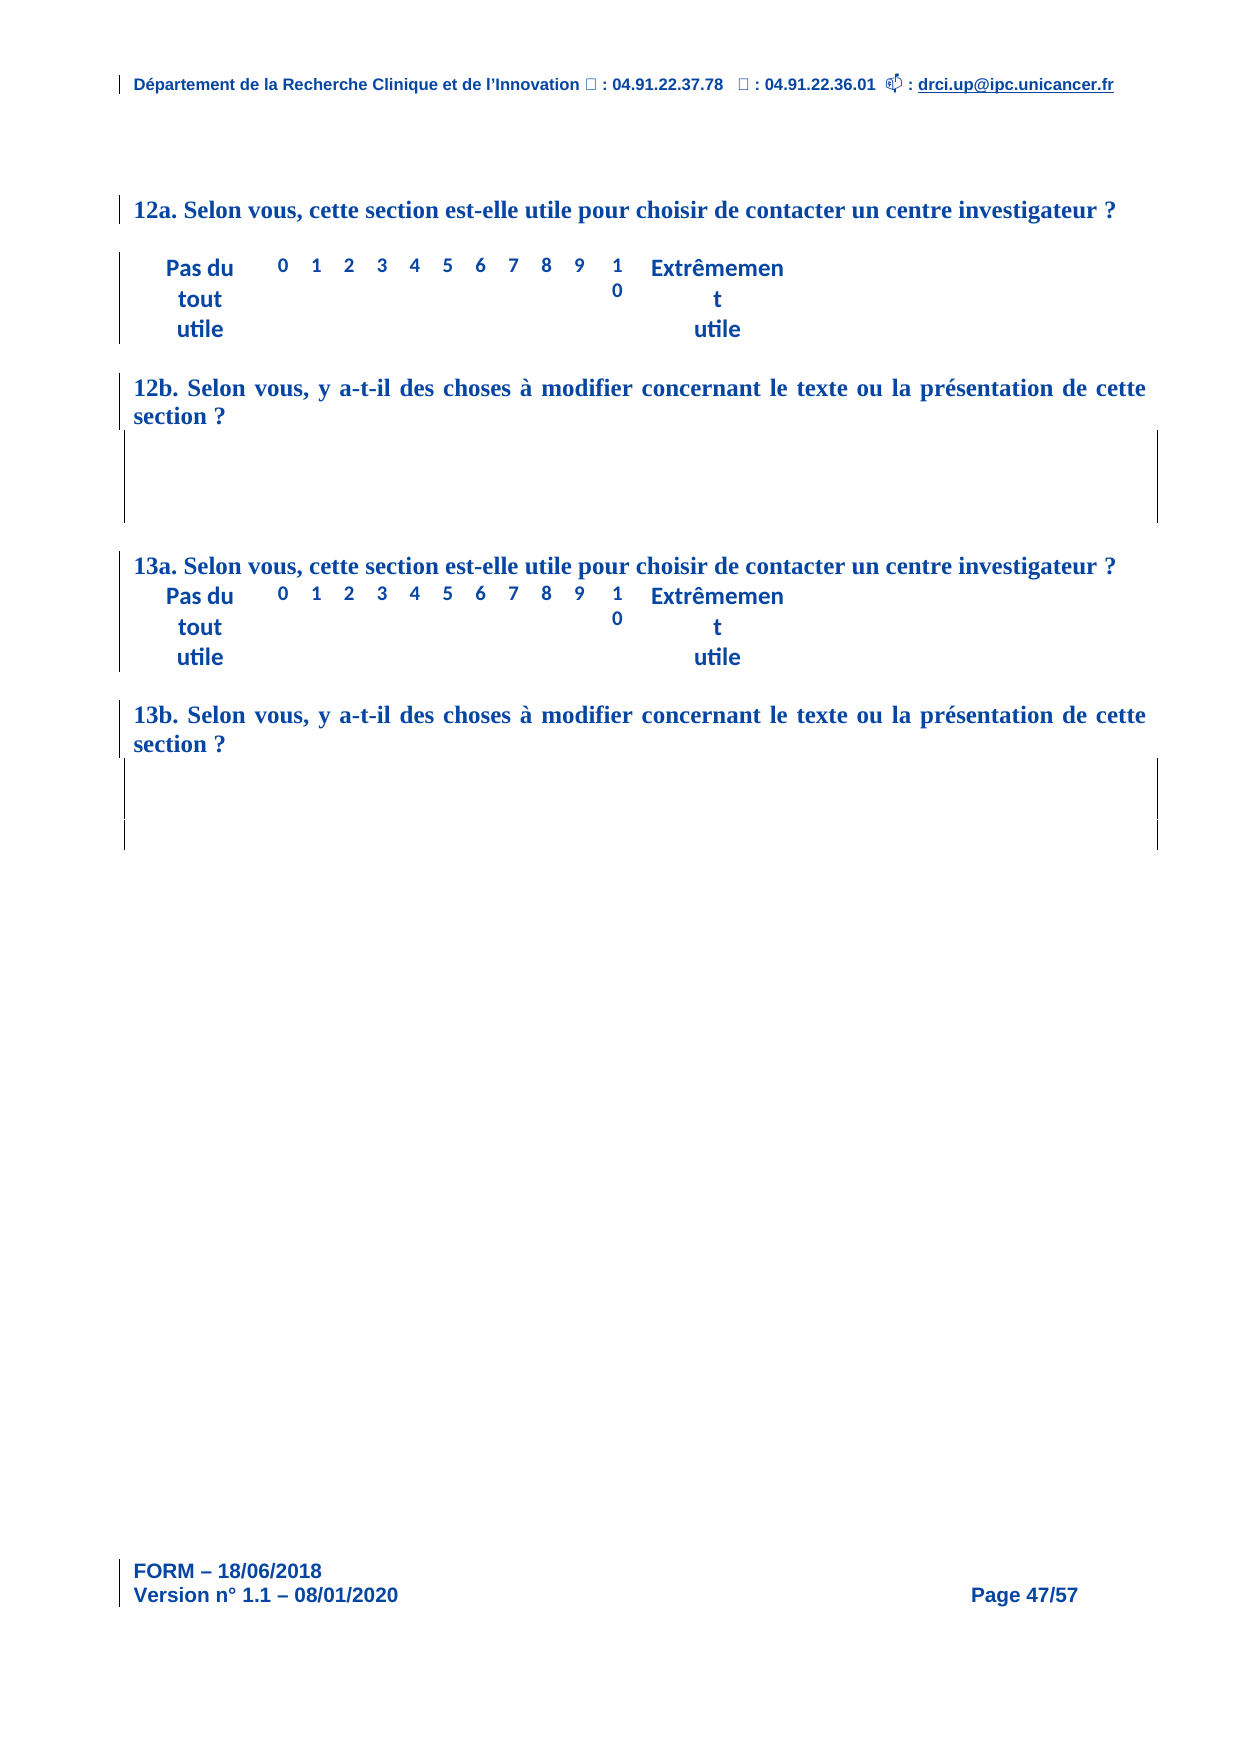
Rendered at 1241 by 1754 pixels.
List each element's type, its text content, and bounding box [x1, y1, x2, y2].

table_header 1 [300, 580, 332, 672]
table_header 8 [530, 580, 563, 672]
table_header 1 [300, 252, 332, 344]
text 13a. Selon vous, cette section est-elle utile pour choisir de contacter un centre investigateur ? [133, 551, 1148, 580]
table_header 10 [595, 252, 639, 344]
table_header 0 [266, 252, 299, 344]
text 12b. Selon vous, y a-t-il des choses à modifier concernant le texte ou la présentation de cette section ? [133, 373, 1148, 430]
table_header Extrêmement utile [639, 252, 796, 344]
table_header Extrêmement utile [639, 580, 796, 672]
table_header 0 [266, 580, 299, 672]
table_header 3 [365, 580, 398, 672]
table_header 9 [563, 252, 595, 344]
table_header 10 [595, 580, 639, 672]
table_header 7 [497, 252, 530, 344]
table_header 7 [497, 580, 530, 672]
table_header 3 [365, 252, 398, 344]
table_header Pas du tout utile [133, 580, 266, 672]
table_header 9 [563, 580, 595, 672]
table_header 2 [333, 252, 365, 344]
table_header 5 [431, 252, 464, 344]
table_header 4 [398, 580, 431, 672]
table_header 2 [333, 580, 365, 672]
table_header 6 [464, 252, 497, 344]
table_header 6 [464, 580, 497, 672]
text 13b. Selon vous, y a-t-il des choses à modifier concernant le texte ou la présentation de cette section ? [133, 700, 1148, 758]
table_header 8 [530, 252, 563, 344]
table_header 5 [431, 580, 464, 672]
text 12a. Selon vous, cette section est-elle utile pour choisir de contacter un centre investigateur ? [133, 195, 1148, 223]
table_header Pas du tout utile [133, 252, 266, 344]
table_header 4 [398, 252, 431, 344]
